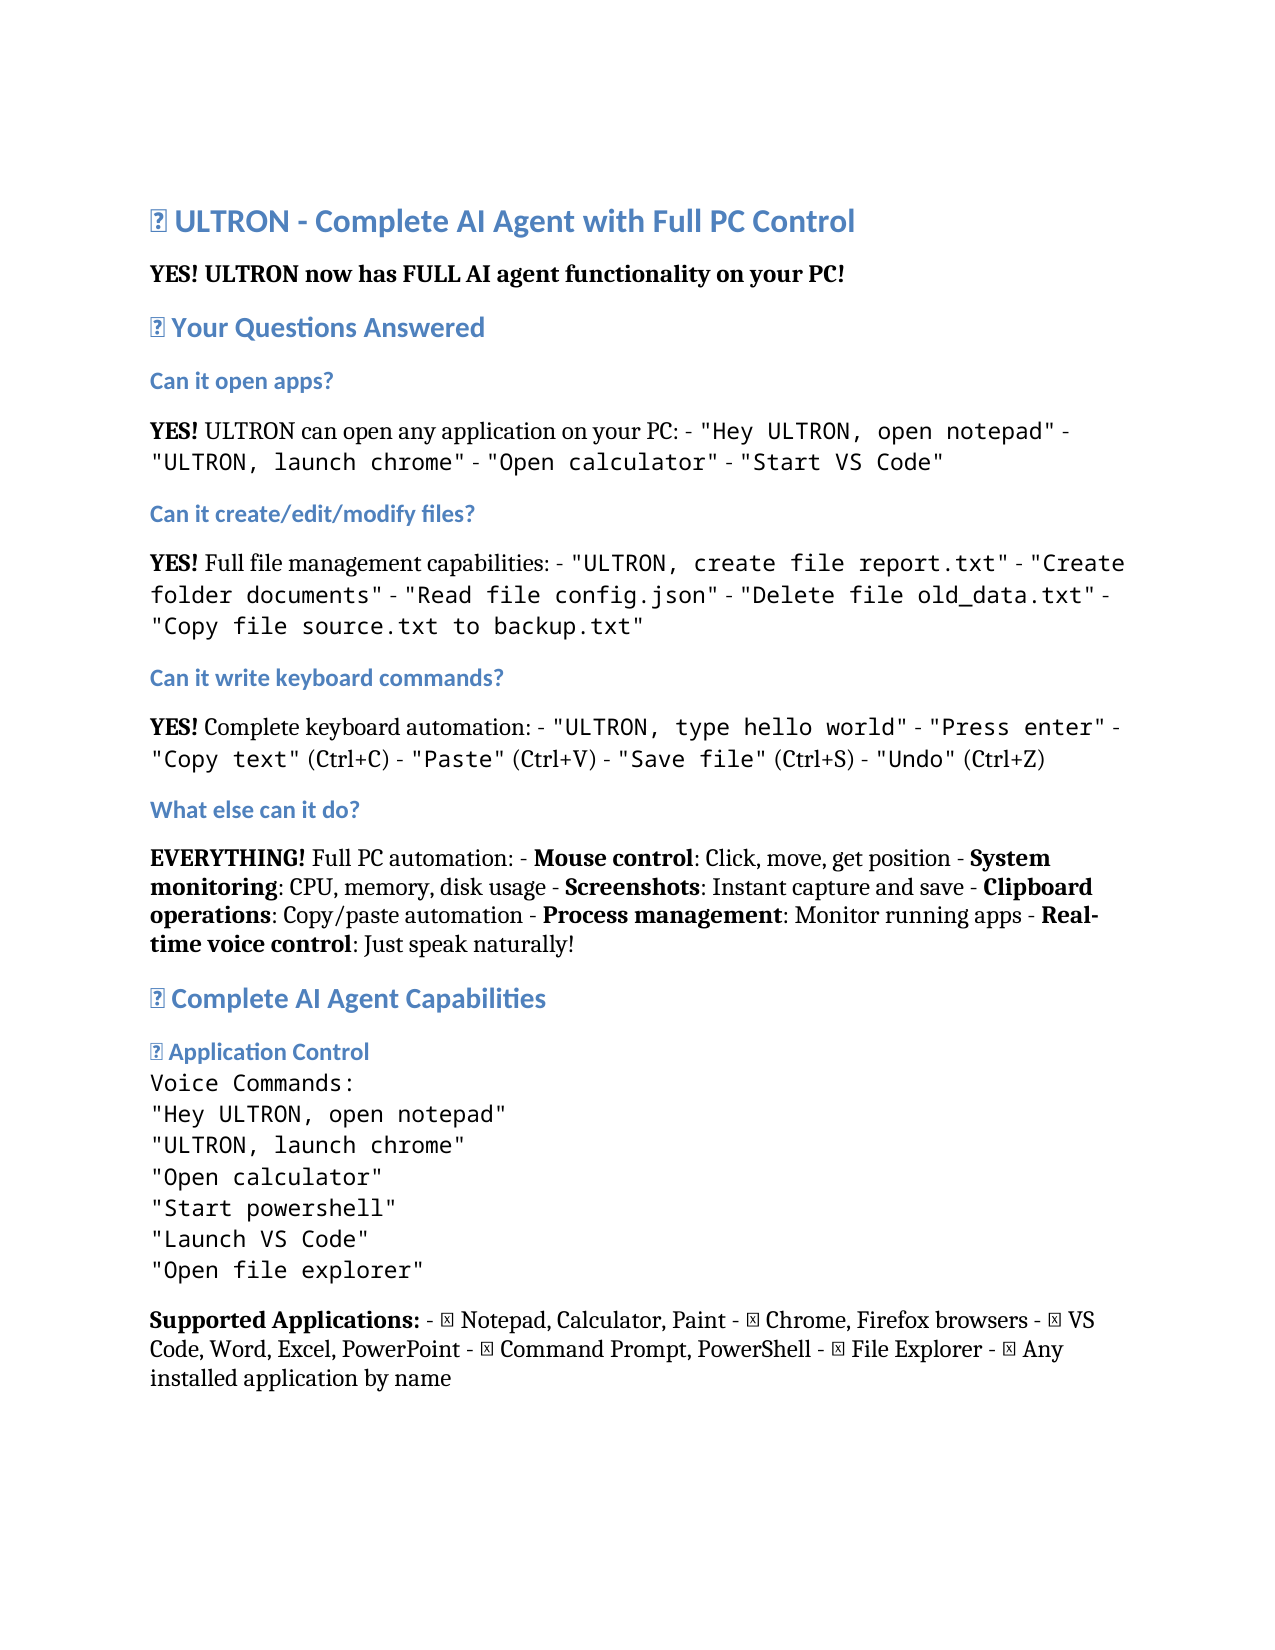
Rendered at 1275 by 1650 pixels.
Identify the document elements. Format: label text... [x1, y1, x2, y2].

subtitle 🤖 ULTRON - Complete AI Agent with Full PC Control [150, 200, 1125, 241]
subtitle What else can it do? [150, 794, 1125, 825]
subtitle ✅ Your Questions Answered [150, 309, 1125, 345]
text Supported Applications: - ✅ Notepad, Calculator, Paint - ✅ Chrome, Firefox browsers - ✅ VS Code, Word, Excel, PowerPoint - ✅ Command Prompt, PowerShell - ✅ File Explorer - ✅ Any installed application by name [150, 1306, 1125, 1392]
subtitle Can it write keyboard commands? [150, 662, 1125, 692]
text EVERYTHING! Full PC automation: - Mouse control: Click, move, get position - System monitoring: CPU, memory, disk usage - Screenshots: Instant capture and save - Clipboard operations: Copy/paste automation - Process management: Monitor running apps - Real-time voice control: Just speak naturally! [150, 844, 1125, 959]
text Voice Commands: "Hey ULTRON, open notepad" "ULTRON, launch chrome" "Open calculator" "Start powershell" "Launch VS Code" "Open file explorer" [150, 1067, 1125, 1285]
text YES! ULTRON now has FULL AI agent functionality on your PC! [150, 259, 1125, 288]
subtitle 🚀 Complete AI Agent Capabilities [150, 980, 1125, 1015]
text YES! Full file management capabilities: - "ULTRON, create file report.txt" - "Create folder documents" - "Read file config.json" - "Delete file old_data.txt" - "Copy file source.txt to backup.txt" [150, 547, 1125, 641]
subtitle Can it open apps? [150, 366, 1125, 396]
subtitle Can it create/edit/modify files? [150, 498, 1125, 529]
subtitle 🎯 Application Control [150, 1036, 1125, 1067]
text YES! Complete keyboard automation: - "ULTRON, type hello world" - "Press enter" - "Copy text" (Ctrl+C) - "Paste" (Ctrl+V) - "Save file" (Ctrl+S) - "Undo" (Ctrl+Z) [150, 711, 1125, 774]
text YES! ULTRON can open any application on your PC: - "Hey ULTRON, open notepad" - "ULTRON, launch chrome" - "Open calculator" - "Start VS Code" [150, 415, 1125, 477]
